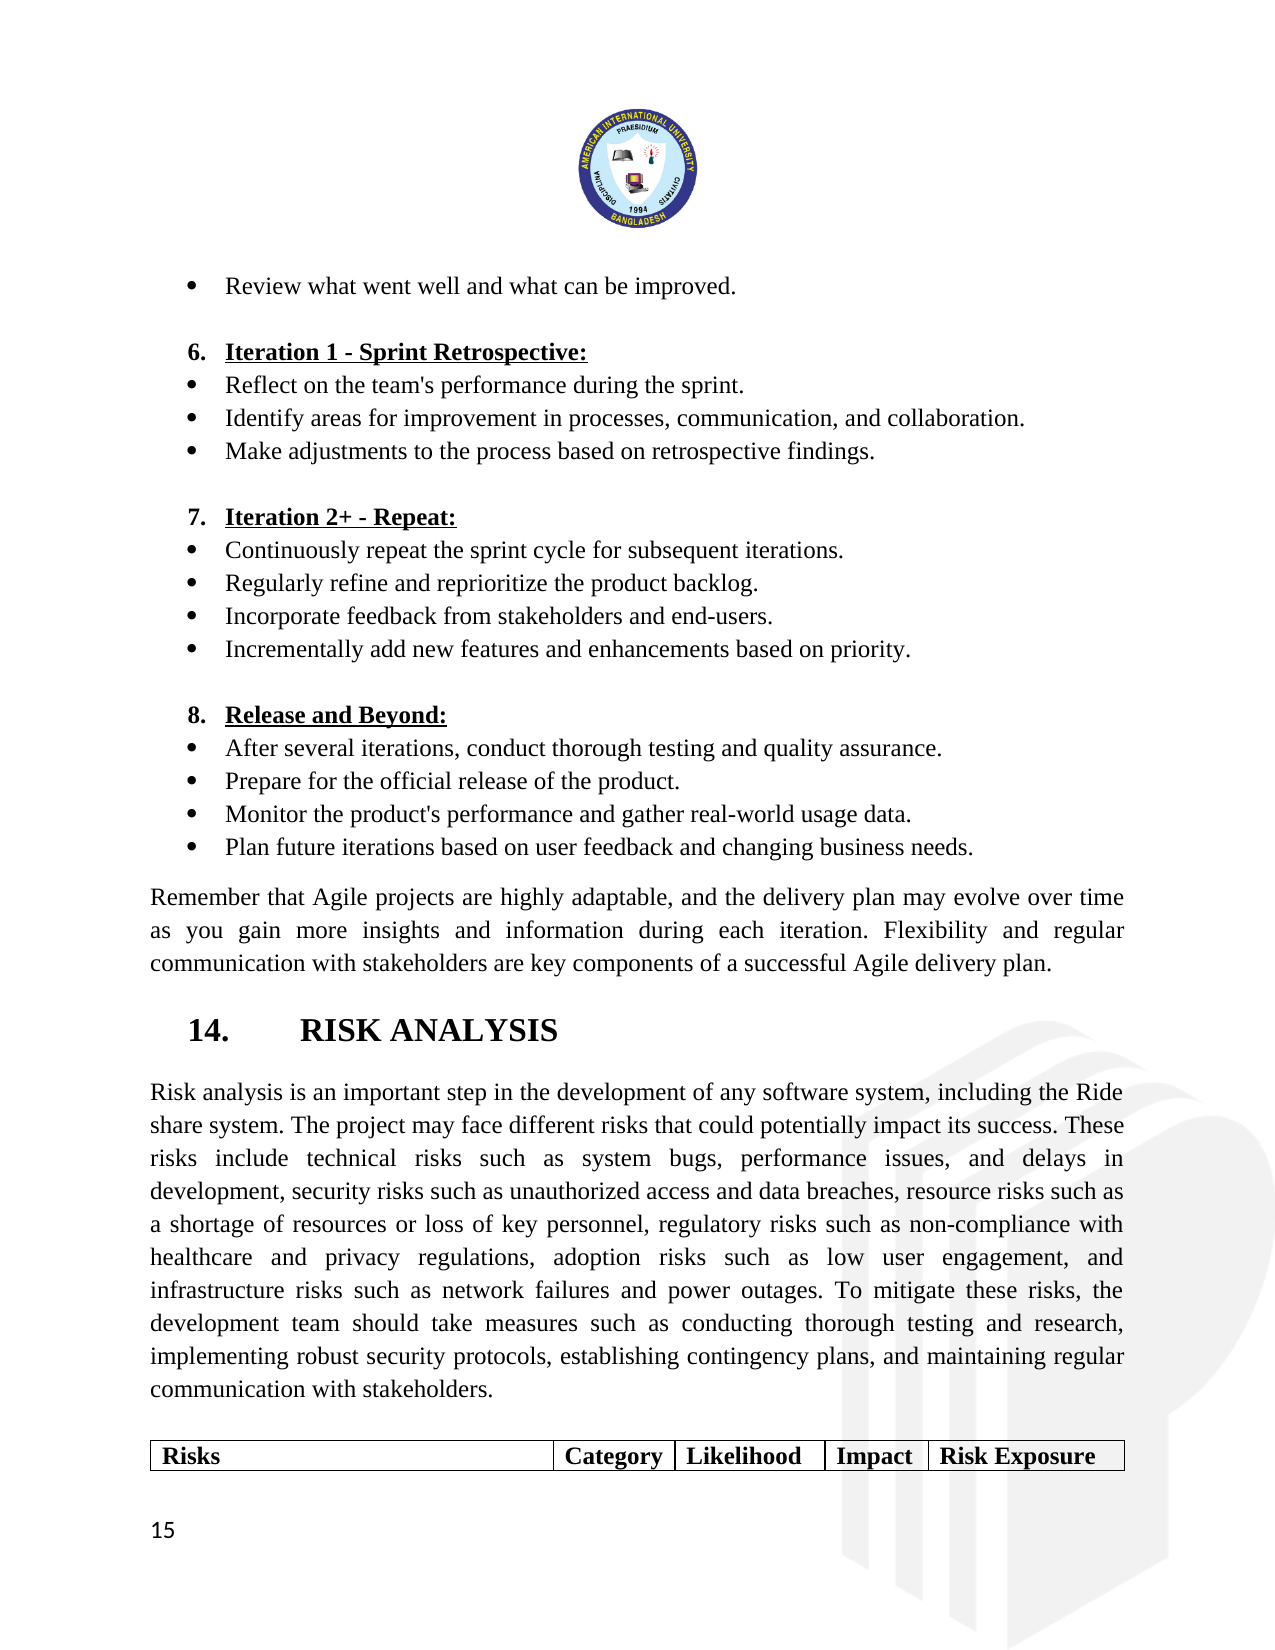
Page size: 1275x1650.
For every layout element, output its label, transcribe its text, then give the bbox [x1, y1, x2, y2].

list Identify areas for improvement in processes, communication, and collaboration. [187, 403, 1125, 432]
table_header Risk Exposure [929, 1441, 1124, 1470]
list Reflect on the team's performance during the sprint. [187, 370, 1125, 399]
table_header Impact [826, 1441, 928, 1470]
list Incorporate feedback from stakeholders and end-users. [187, 601, 1125, 630]
list Monitor the product's performance and gather real-world usage data. [187, 799, 1125, 828]
table_header Likelihood [676, 1441, 824, 1470]
list Plan future iterations based on user feedback and changing business needs. [187, 832, 1125, 861]
list Prepare for the official release of the product. [187, 766, 1125, 795]
list Iteration 2+ - Repeat: [187, 502, 1125, 531]
subtitle RISK ANALYSIS [187, 1010, 1125, 1048]
list Continuously repeat the sprint cycle for subsequent iterations. [187, 535, 1125, 564]
picture [575, 105, 700, 231]
list Release and Beyond: [187, 700, 1125, 729]
list Incrementally add new features and enhancements based on priority. [187, 634, 1125, 663]
list Review what went well and what can be improved. [187, 271, 1125, 300]
picture [842, 1021, 1275, 1650]
list After several iterations, conduct thorough testing and quality assurance. [187, 733, 1125, 762]
text Remember that Agile projects are highly adaptable, and the delivery plan may evolve over time as you gain more insights and information during each iteration. Flexibility and regular communication with stakeholders are key components of a successful Agile delivery plan. [150, 882, 1125, 977]
table_header Category [554, 1441, 674, 1470]
text Risk analysis is an important step in the development of any software system, including the Ride share system. The project may face different risks that could potentially impact its success. These risks include technical risks such as system bugs, performance issues, and delays in development, security risks such as unauthorized access and data breaches, resource risks such as a shortage of resources or loss of key personnel, regulatory risks such as non-compliance with healthcare and privacy regulations, adoption risks such as low user engagement, and infrastructure risks such as network failures and power outages. To mitigate these risks, the development team should take measures such as conducting thorough testing and research, implementing robust security protocols, establishing contingency plans, and maintaining regular communication with stakeholders. [150, 1077, 1125, 1403]
list Regularly refine and reprioritize the product backlog. [187, 568, 1125, 597]
list Iteration 1 - Sprint Retrospective: [187, 337, 1125, 366]
table_header Risks [151, 1441, 553, 1470]
list Make adjustments to the process based on retrospective findings. [187, 436, 1125, 465]
